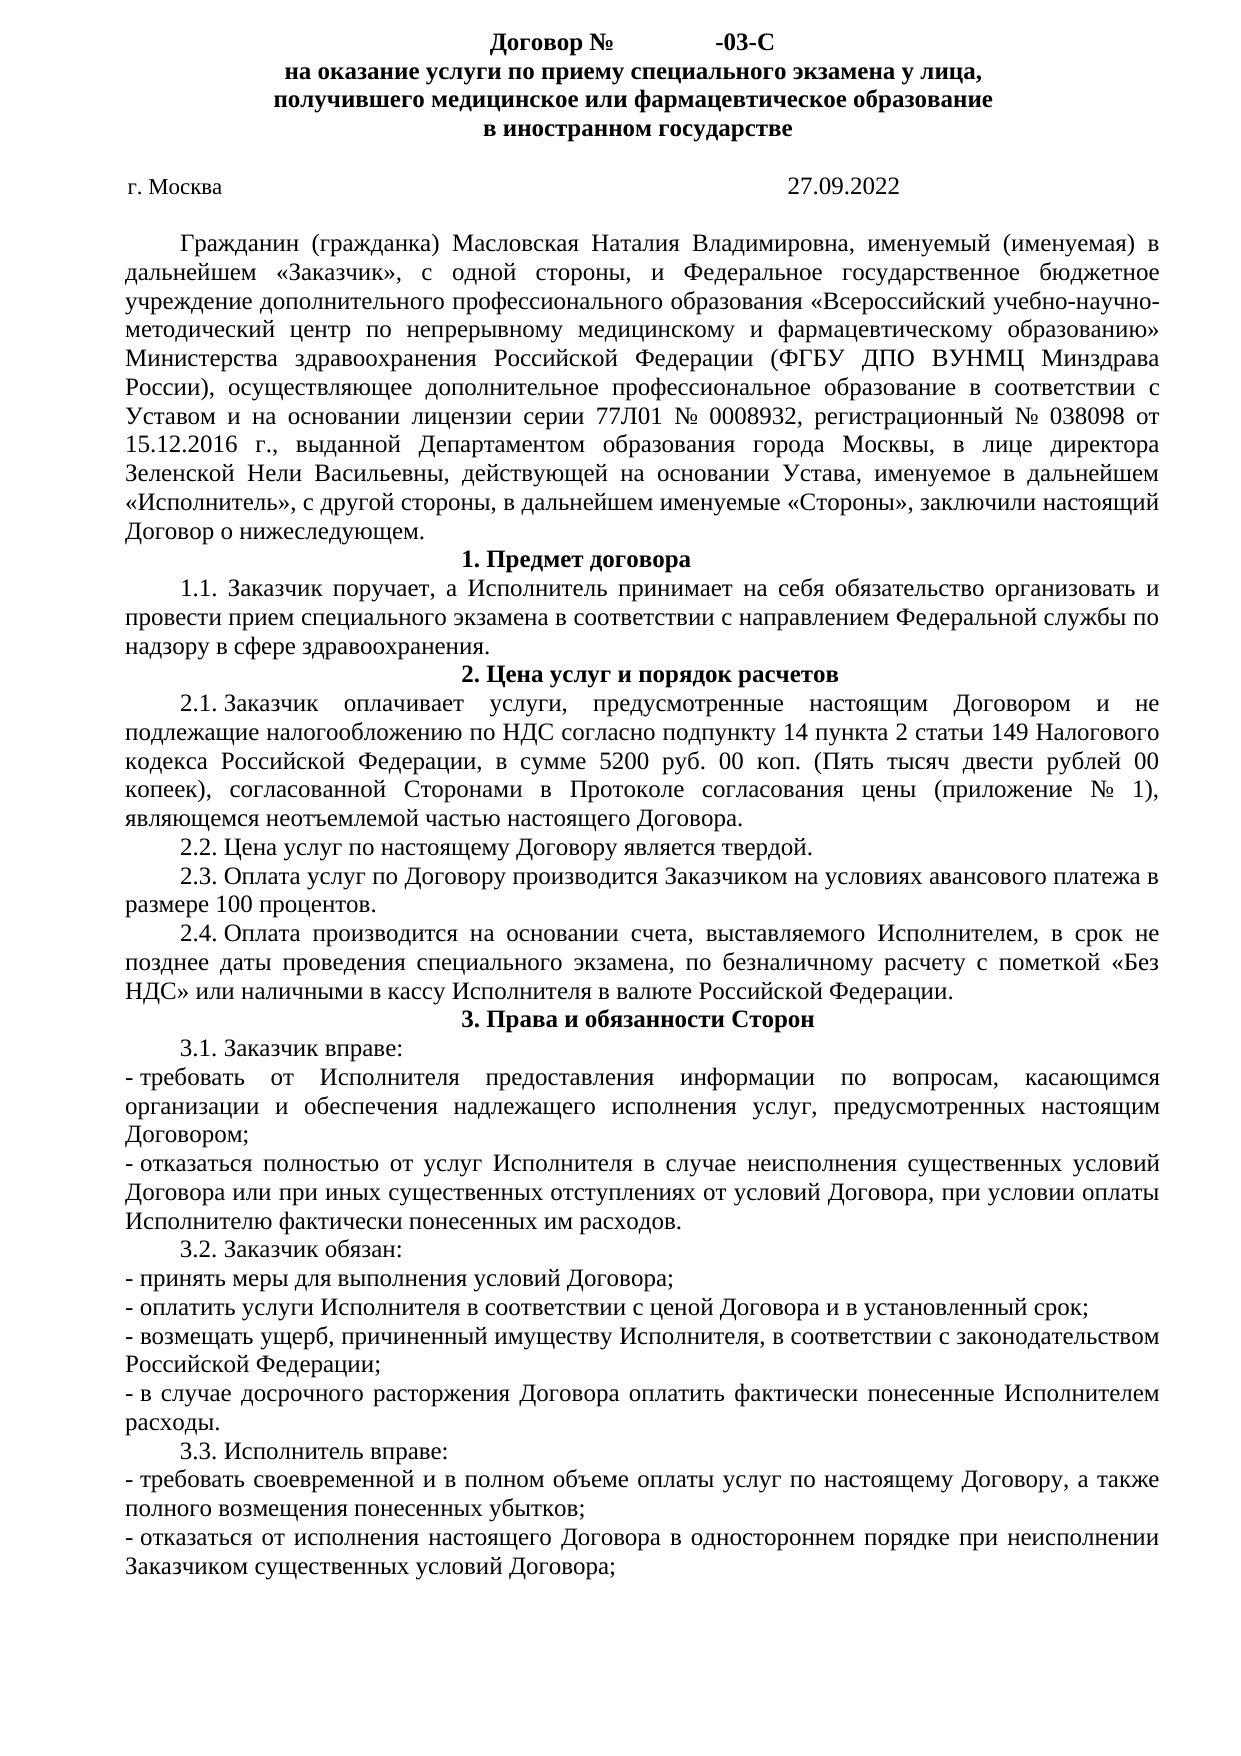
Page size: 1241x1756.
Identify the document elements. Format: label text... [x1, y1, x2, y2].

text в иностранном государстве [112, 113, 1163, 142]
list требовать своевременной и в полном объеме оплаты услуг по настоящему Договору, а также полного возмещения понесенных убытков; [125, 1464, 1161, 1522]
list Заказчик вправе: [179, 1033, 1161, 1062]
list Заказчик оплачивает услуги, предусмотренные настоящим Договором и не подлежащие налогообложению по НДС согласно подпункту 14 пункта 2 статьи 149 Налогового кодекса Российской Федерации, в сумме 5200 руб. 00 коп. (Пять тысяч двести рублей 00 копеек), согласованной Сторонами в Протоколе согласования цены (приложение № 1), являющемся неотъемлемой частью настоящего Договора. [125, 688, 1161, 832]
list принять меры для выполнения условий Договора; [125, 1263, 1161, 1292]
list Цена услуг и порядок расчетов [461, 659, 1169, 688]
list в случае досрочного расторжения Договора оплатить фактически понесенные Исполнителем расходы. [125, 1378, 1161, 1436]
text на оказание услуги по приему специального экзамена у лица, получившего медицинское или фармацевтическое образование [256, 56, 1010, 113]
text г. Москва 27.09.2022 [127, 171, 1169, 199]
list Заказчик обязан: [179, 1234, 1161, 1263]
list Предмет договора [461, 544, 1169, 573]
list оплатить услуги Исполнителя в соответствии с ценой Договора и в установленный срок; [125, 1292, 1161, 1321]
list отказаться полностью от услуг Исполнителя в случае неисполнения существенных условий Договора или при иных существенных отступлениях от условий Договора, при условии оплаты Исполнителю фактически понесенных им расходов. [125, 1148, 1161, 1234]
list Исполнитель вправе: [179, 1436, 1161, 1464]
list Оплата услуг по Договору производится Заказчиком на условиях авансового платежа в размере 100 процентов. [125, 861, 1161, 918]
text 1.1. Заказчик поручает, а Исполнитель принимает на себя обязательство организовать и провести прием специального экзамена в соответствии с направлением Федеральной службы по надзору в сфере здравоохранения. [125, 573, 1161, 659]
list Оплата производится на основании счета, выставляемого Исполнителем, в срок не позднее даты проведения специального экзамена, по безналичному расчету с пометкой «Без НДС» или наличными в кассу Исполнителя в валюте Российской Федерации. [125, 918, 1161, 1004]
list Цена услуг по настоящему Договору является твердой. [125, 832, 1161, 861]
list отказаться от исполнения настоящего Договора в одностороннем порядке при неисполнении Заказчиком существенных условий Договора; [125, 1522, 1161, 1579]
list Права и обязанности Сторон [461, 1004, 1169, 1033]
text Гражданин (гражданка) Масловская Наталия Владимировна, именуемый (именуемая) в дальнейшем «Заказчик», с одной стороны, и Федеральное государственное бюджетное учреждение дополнительного профессионального образования «Всероссийский учебно-научно-методический центр по непрерывному медицинскому и фармацевтическому образованию» Министерства здравоохранения Российской Федерации (ФГБУ ДПО ВУНМЦ Минздрава России), осуществляющее дополнительное профессиональное образование в соответствии с Уставом и на основании лицензии серии 77Л01 № 0008932, регистрационный № 038098 от 15.12.2016 г., выданной Департаментом образования города Москвы, в лице директора Зеленской Нели Васильевны, действующей на основании Устава, именуемое в дальнейшем «Исполнитель», с другой стороны, в дальнейшем именуемые «Стороны», заключили настоящий Договор о нижеследующем. [125, 228, 1161, 544]
list требовать от Исполнителя предоставления информации по вопросам, касающимся организации и обеспечения надлежащего исполнения услуг, предусмотренных настоящим Договором; [125, 1062, 1161, 1148]
list возмещать ущерб, причиненный имуществу Исполнителя, в соответствии с законодательством Российской Федерации; [125, 1321, 1161, 1378]
text Договор № -03-С [187, 27, 1077, 56]
